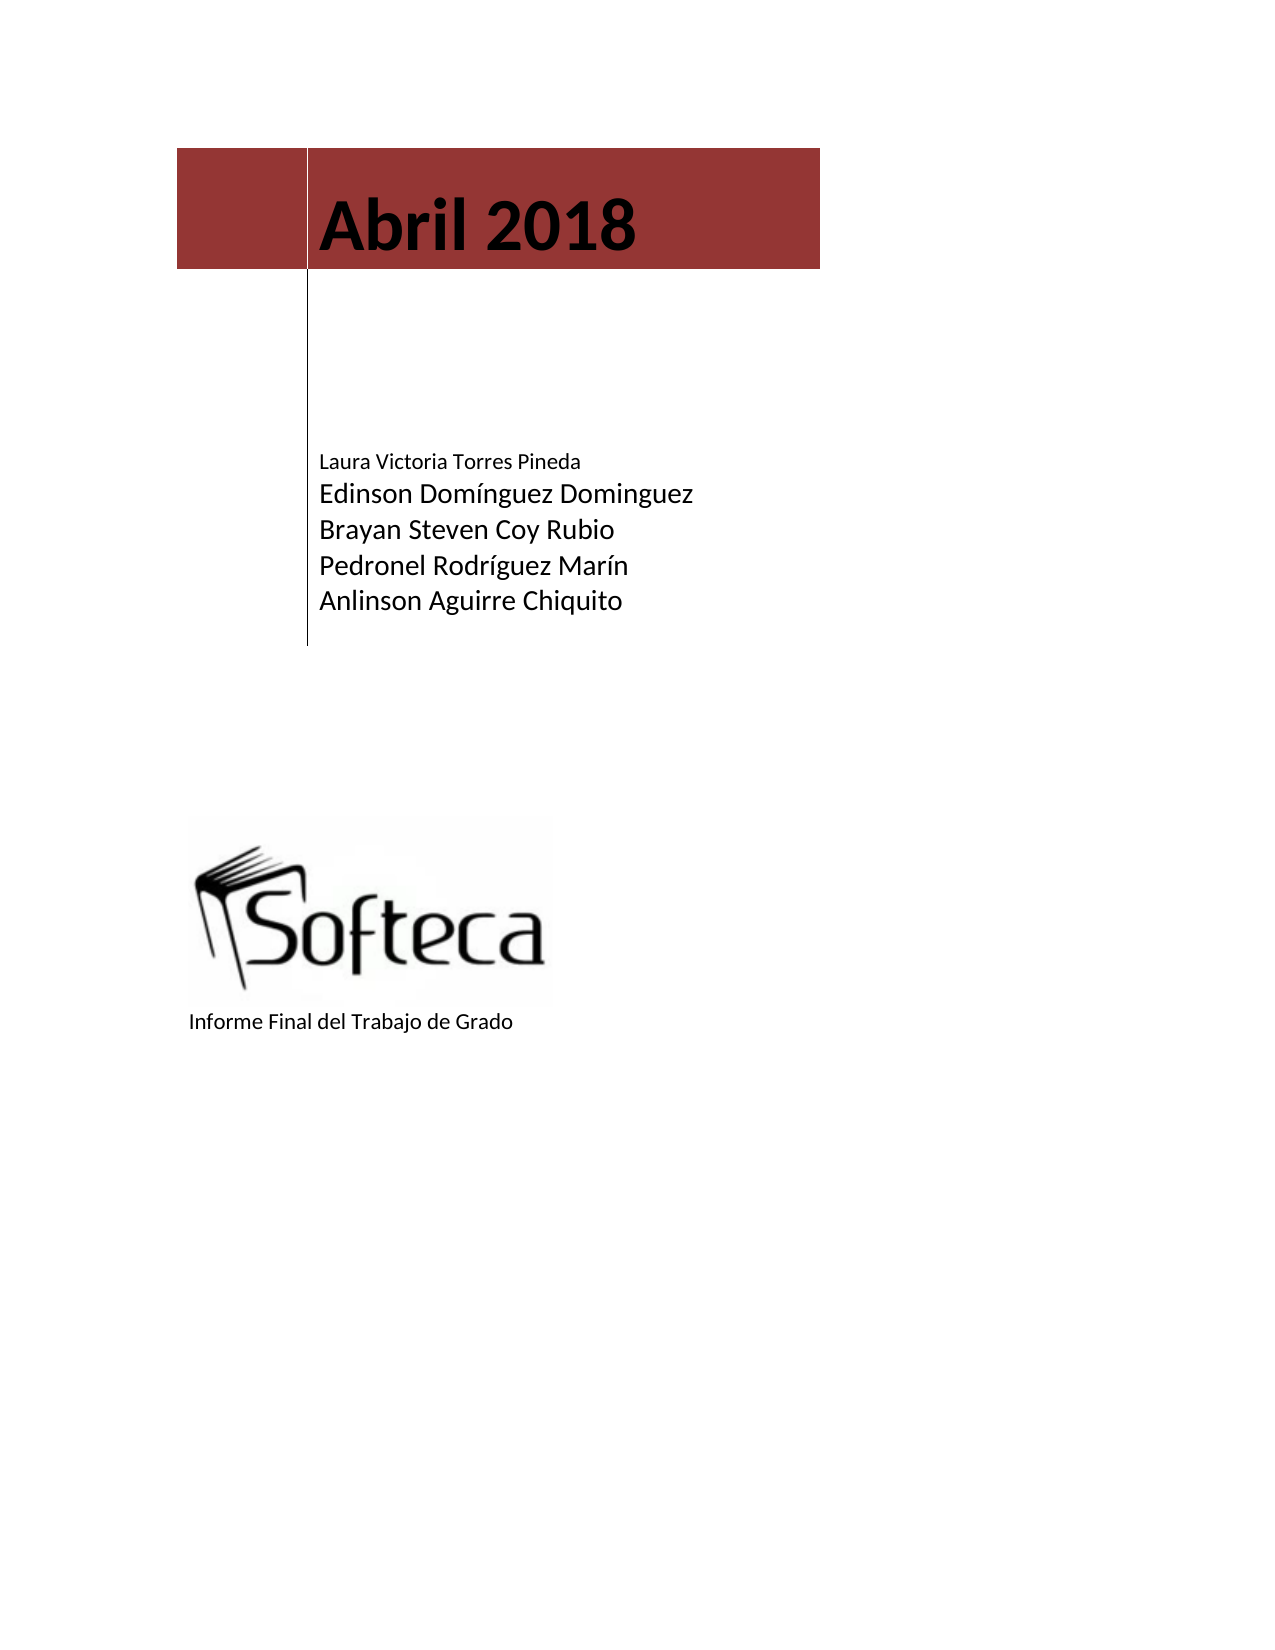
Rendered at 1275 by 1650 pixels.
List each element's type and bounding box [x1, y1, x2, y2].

picture [188, 816, 589, 1007]
